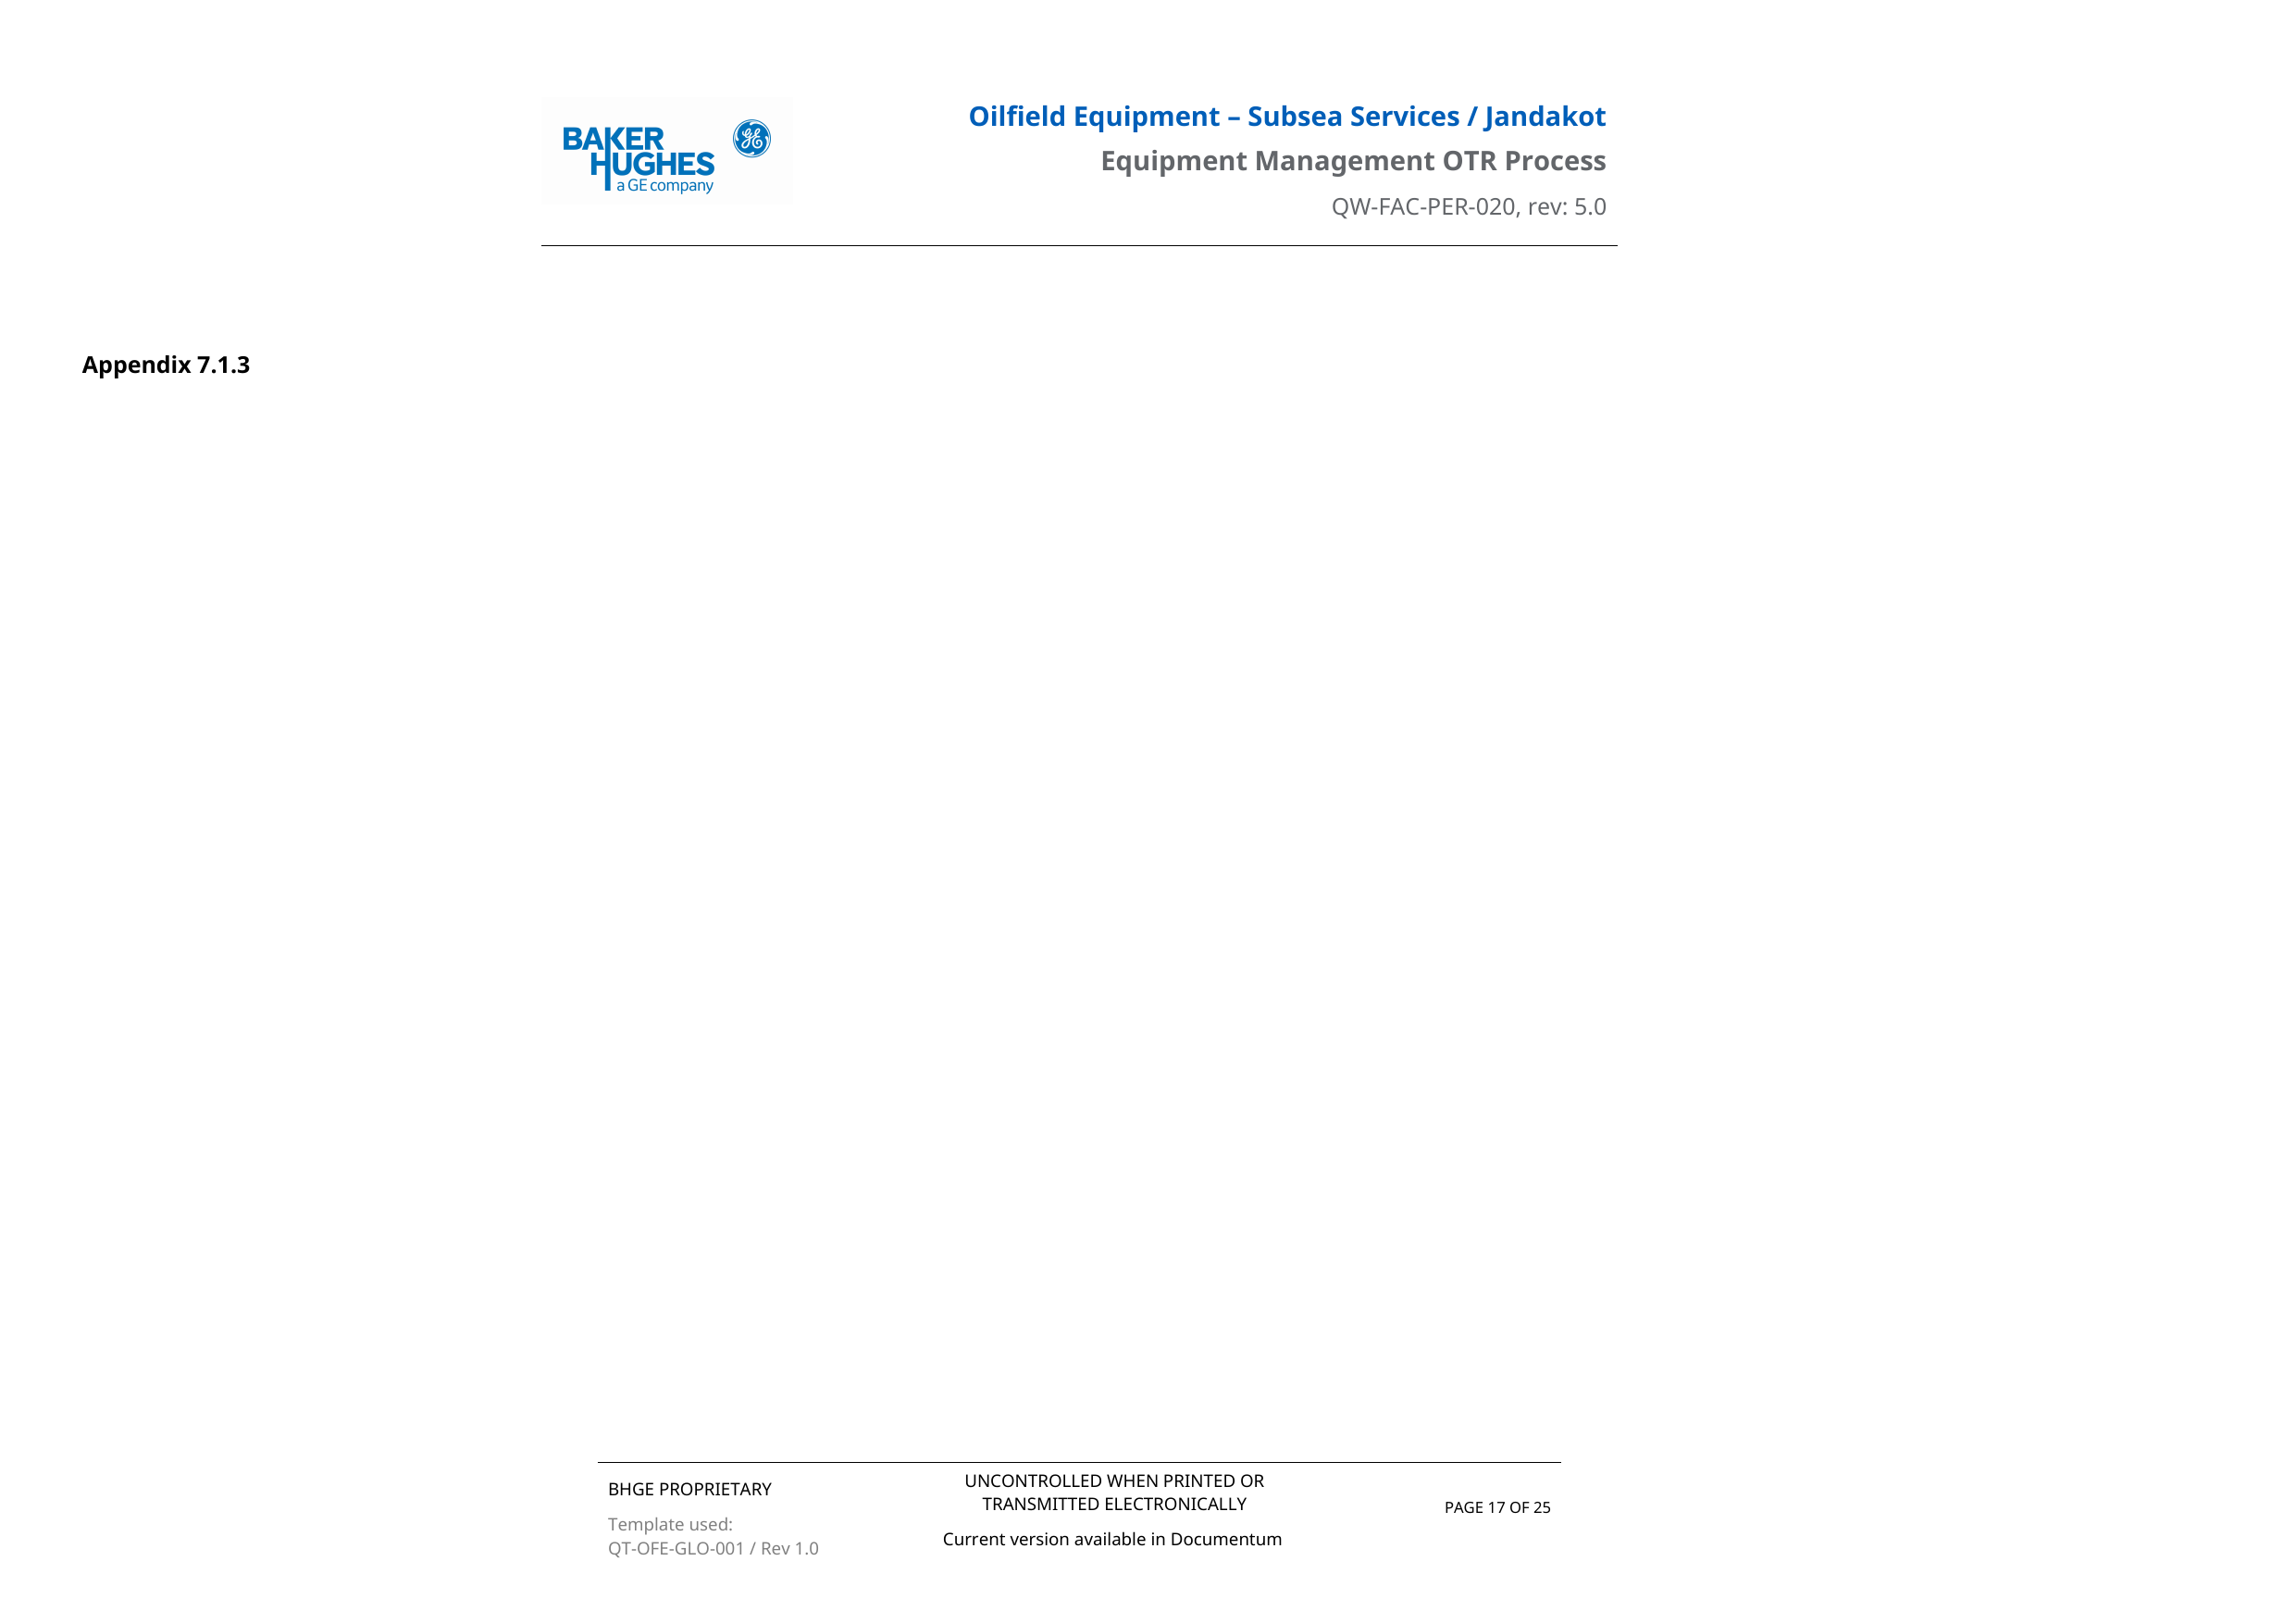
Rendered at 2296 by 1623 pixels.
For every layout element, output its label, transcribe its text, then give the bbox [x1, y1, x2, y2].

picture [541, 97, 793, 204]
text Appendix 7.1.3 [82, 349, 2077, 380]
